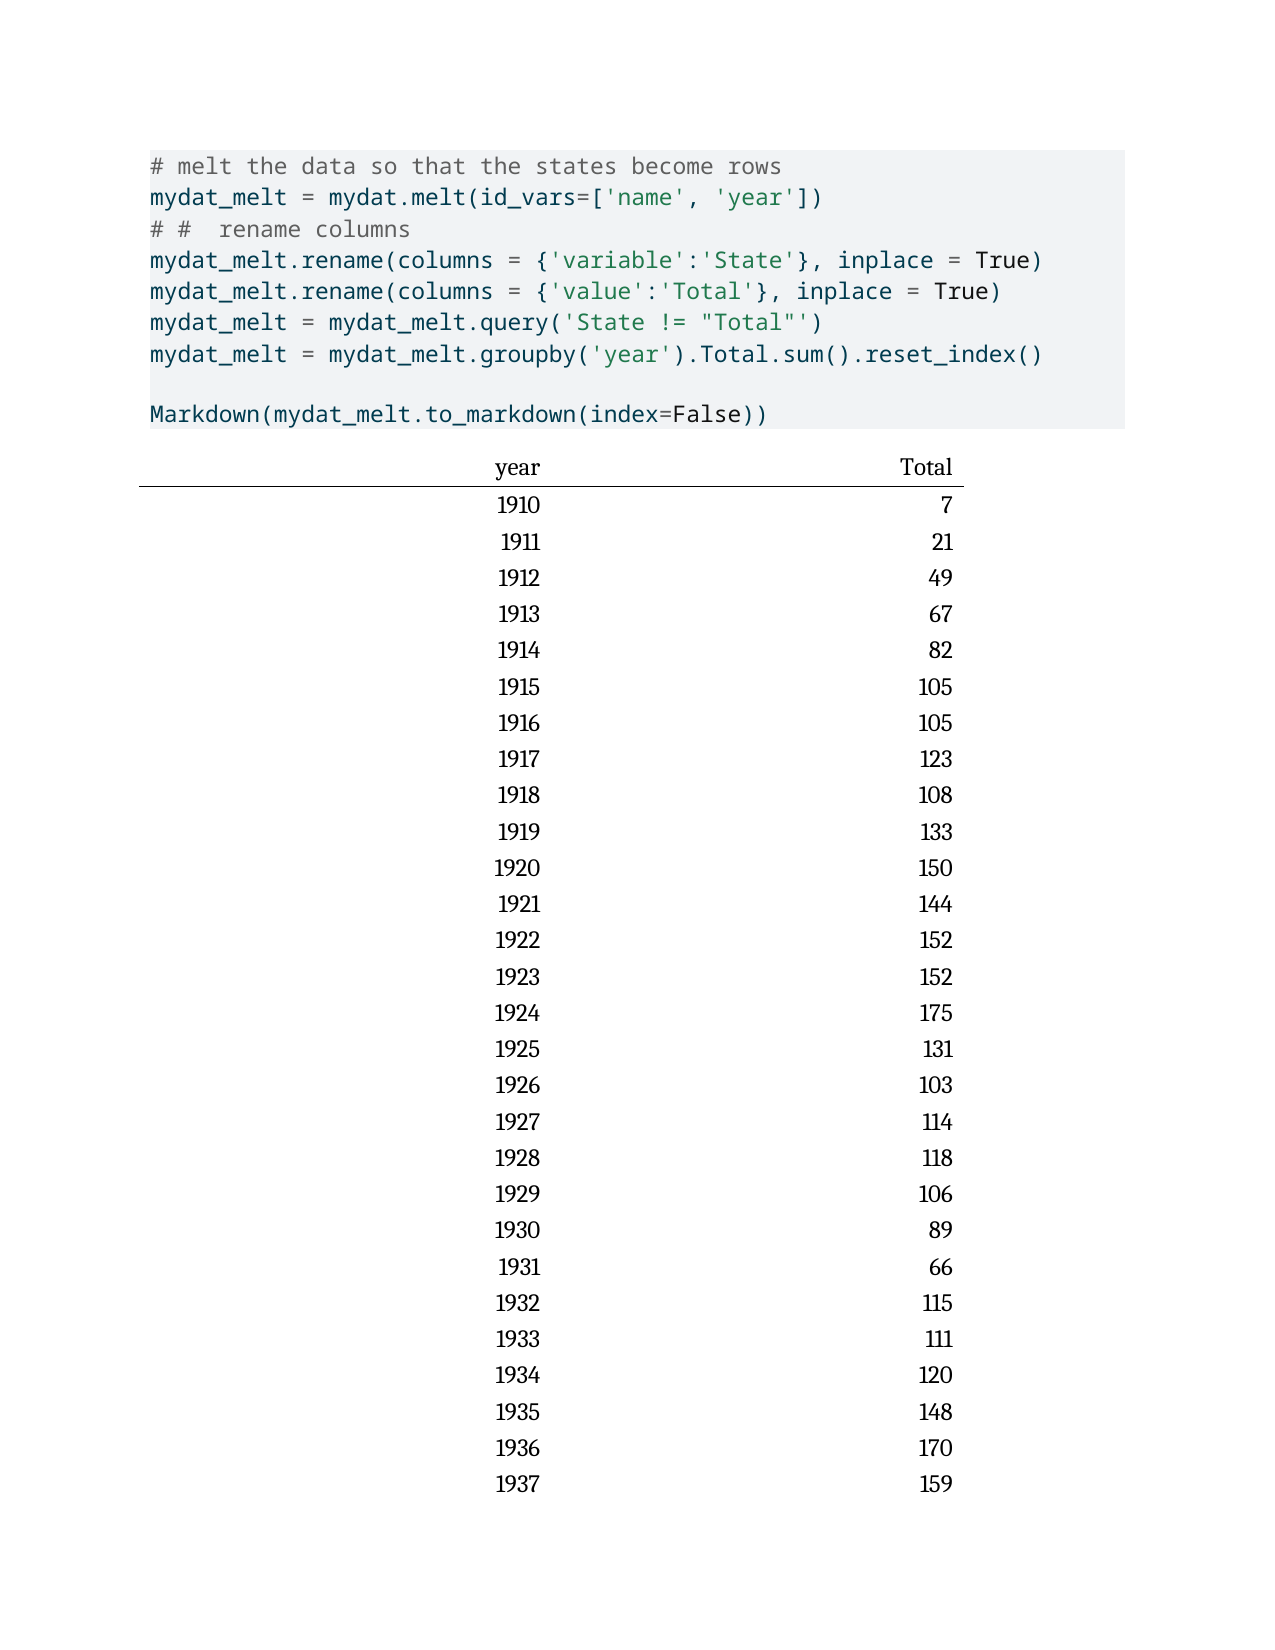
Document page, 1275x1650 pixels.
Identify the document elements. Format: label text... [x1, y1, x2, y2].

table_cell 1933 [139, 1321, 551, 1357]
table_cell 89 [551, 1213, 964, 1249]
table_cell 1926 [139, 1068, 551, 1104]
table_header Total [551, 450, 964, 486]
table_cell 133 [551, 814, 964, 850]
table_cell 131 [551, 1031, 964, 1067]
table_cell 1911 [139, 524, 551, 560]
table_cell 150 [551, 850, 964, 886]
table_cell 1934 [139, 1358, 551, 1394]
table_cell 105 [551, 705, 964, 741]
table_cell 1936 [139, 1430, 551, 1466]
table_cell 1921 [139, 886, 551, 922]
table_cell 1924 [139, 995, 551, 1031]
table_cell 1935 [139, 1394, 551, 1430]
table_cell 1931 [139, 1249, 551, 1285]
table_cell 49 [551, 560, 964, 596]
table_cell 175 [551, 995, 964, 1031]
table_cell 1923 [139, 959, 551, 995]
table_cell 1928 [139, 1140, 551, 1176]
table_cell 115 [551, 1285, 964, 1321]
table_cell 1919 [139, 814, 551, 850]
table_cell 144 [551, 886, 964, 922]
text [150, 150, 1125, 429]
table_cell 1917 [139, 741, 551, 777]
table_cell 1922 [139, 923, 551, 959]
table_cell 1918 [139, 778, 551, 814]
table_cell 1910 [139, 487, 551, 524]
table_cell 1916 [139, 705, 551, 741]
table_header year [139, 450, 551, 486]
table_cell 21 [551, 524, 964, 560]
table_cell 1925 [139, 1031, 551, 1067]
table_cell 7 [551, 487, 964, 524]
table_cell 170 [551, 1430, 964, 1466]
table_cell 105 [551, 669, 964, 705]
table_cell 1920 [139, 850, 551, 886]
table_cell 1930 [139, 1213, 551, 1249]
table_cell 1913 [139, 596, 551, 632]
table_cell 123 [551, 741, 964, 777]
table_cell 111 [551, 1321, 964, 1357]
table_cell 152 [551, 959, 964, 995]
table_cell 118 [551, 1140, 964, 1176]
table_cell 103 [551, 1068, 964, 1104]
table_cell 148 [551, 1394, 964, 1430]
table_cell 82 [551, 633, 964, 669]
table_cell 114 [551, 1104, 964, 1140]
table_cell 1912 [139, 560, 551, 596]
table_cell 152 [551, 923, 964, 959]
table_cell 1932 [139, 1285, 551, 1321]
table_cell 1937 [139, 1466, 551, 1499]
table_cell 66 [551, 1249, 964, 1285]
table_cell 67 [551, 596, 964, 632]
table_cell 108 [551, 778, 964, 814]
table_cell 1915 [139, 669, 551, 705]
table_cell 1927 [139, 1104, 551, 1140]
table_cell 106 [551, 1176, 964, 1212]
table_cell 1929 [139, 1176, 551, 1212]
table_cell 120 [551, 1358, 964, 1394]
table_cell 1914 [139, 633, 551, 669]
table_cell 159 [551, 1466, 964, 1499]
